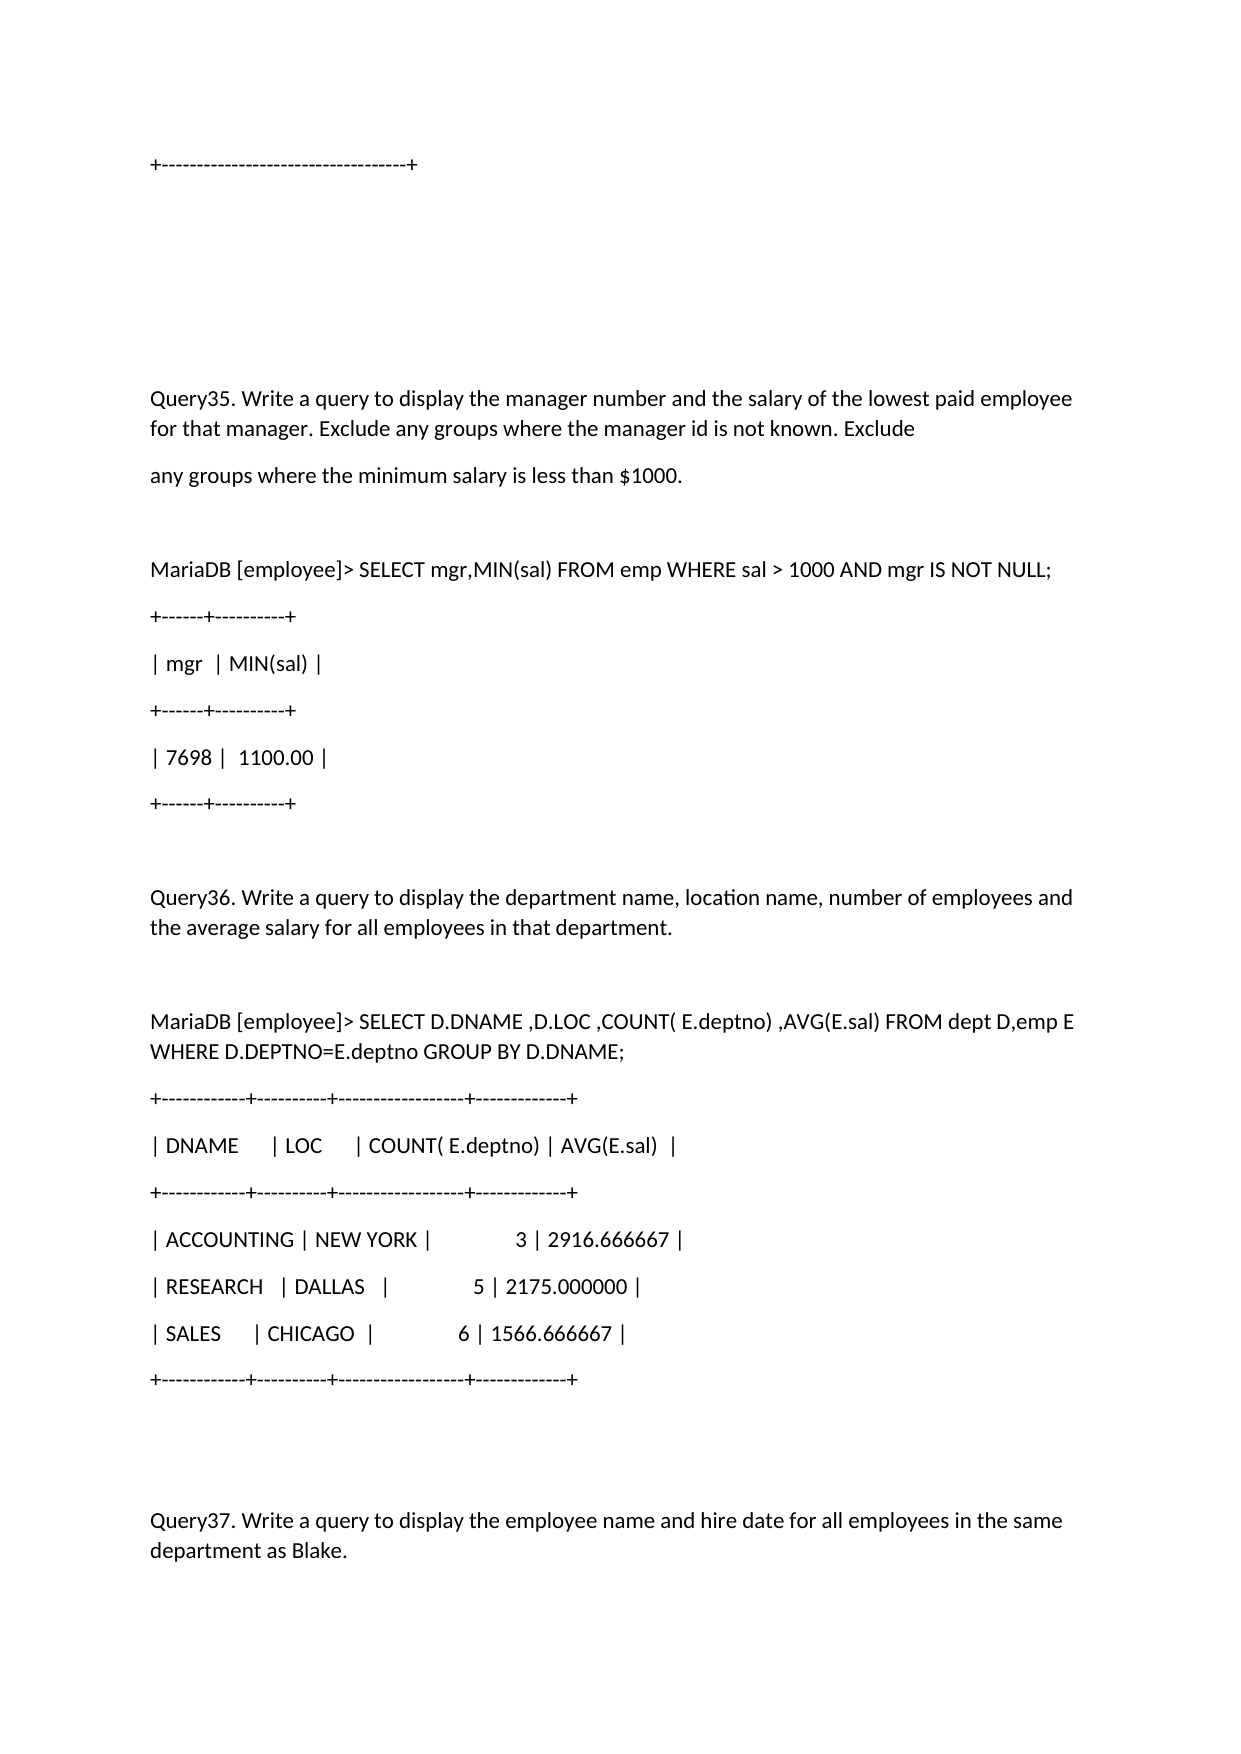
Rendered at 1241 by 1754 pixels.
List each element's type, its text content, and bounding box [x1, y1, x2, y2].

text Query37. Write a query to display the employee name and hire date for all employees in the same department as Blake. [150, 1506, 1090, 1564]
text +------------+----------+------------------+-------------+ [150, 1178, 1090, 1206]
text | mgr | MIN(sal) | [150, 649, 1090, 677]
text +------+----------+ [150, 789, 1090, 818]
text | RESEARCH | DALLAS | 5 | 2175.000000 | [150, 1272, 1090, 1300]
text | DNAME | LOC | COUNT( E.deptno) | AVG(E.sal) | [150, 1131, 1090, 1159]
text +------+----------+ [150, 602, 1090, 630]
text +-----------------------------------+ [150, 150, 1090, 178]
text +------------+----------+------------------+-------------+ [150, 1084, 1090, 1112]
text +------+----------+ [150, 696, 1090, 724]
text MariaDB [employee]> SELECT D.DNAME ,D.LOC ,COUNT( E.deptno) ,AVG(E.sal) FROM dept D,emp E WHERE D.DEPTNO=E.deptno GROUP BY D.DNAME; [150, 1007, 1090, 1066]
text | 7698 | 1100.00 | [150, 743, 1090, 771]
text Query35. Write a query to display the manager number and the salary of the lowest paid employee for that manager. Exclude any groups where the manager id is not known. Exclude [150, 384, 1090, 443]
text | SALES | CHICAGO | 6 | 1566.666667 | [150, 1319, 1090, 1347]
text | ACCOUNTING | NEW YORK | 3 | 2916.666667 | [150, 1225, 1090, 1253]
text +------------+----------+------------------+-------------+ [150, 1366, 1090, 1394]
text Query36. Write a query to display the department name, location name, number of employees and the average salary for all employees in that department. [150, 883, 1090, 942]
text MariaDB [employee]> SELECT mgr,MIN(sal) FROM emp WHERE sal > 1000 AND mgr IS NOT NULL; [150, 555, 1090, 583]
text any groups where the minimum salary is less than $1000. [150, 461, 1090, 489]
